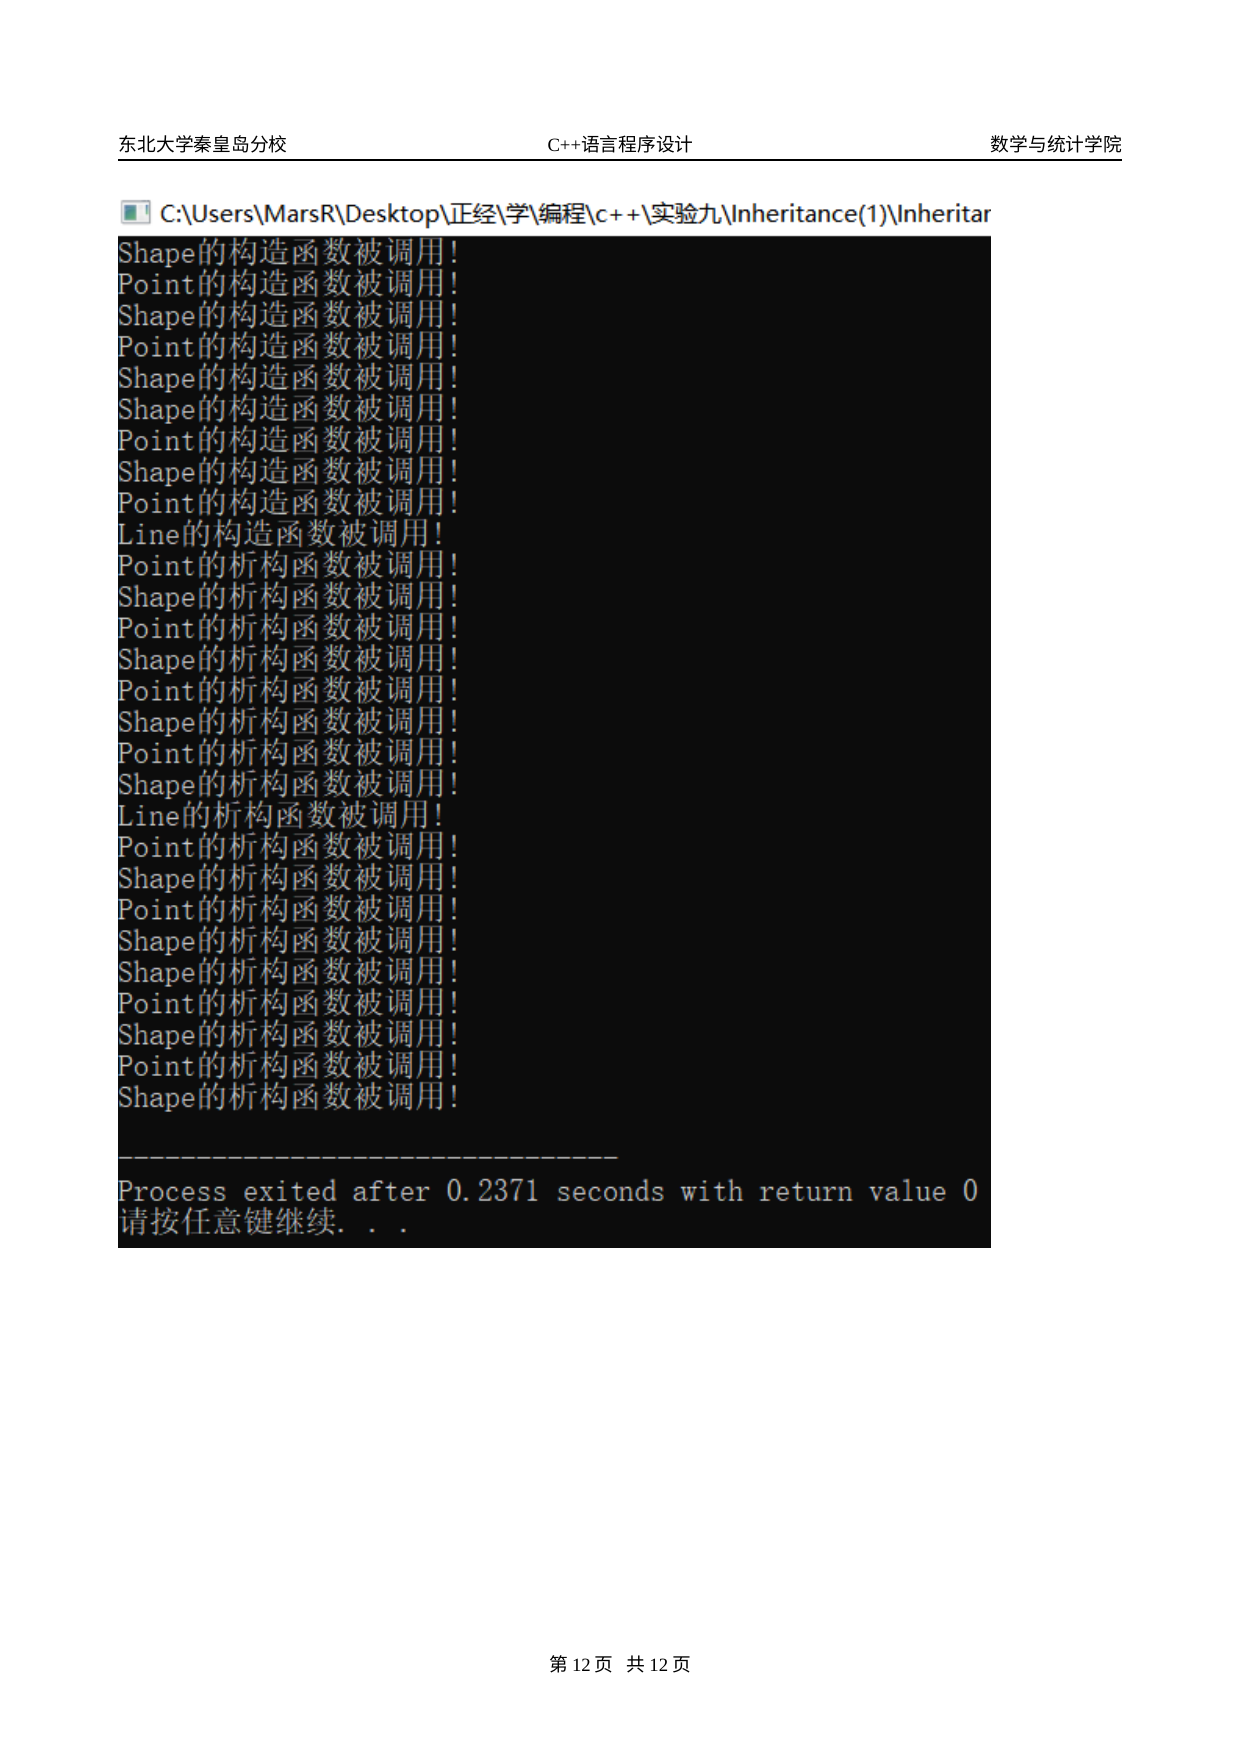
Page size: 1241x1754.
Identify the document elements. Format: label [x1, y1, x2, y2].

picture [118, 191, 991, 1248]
